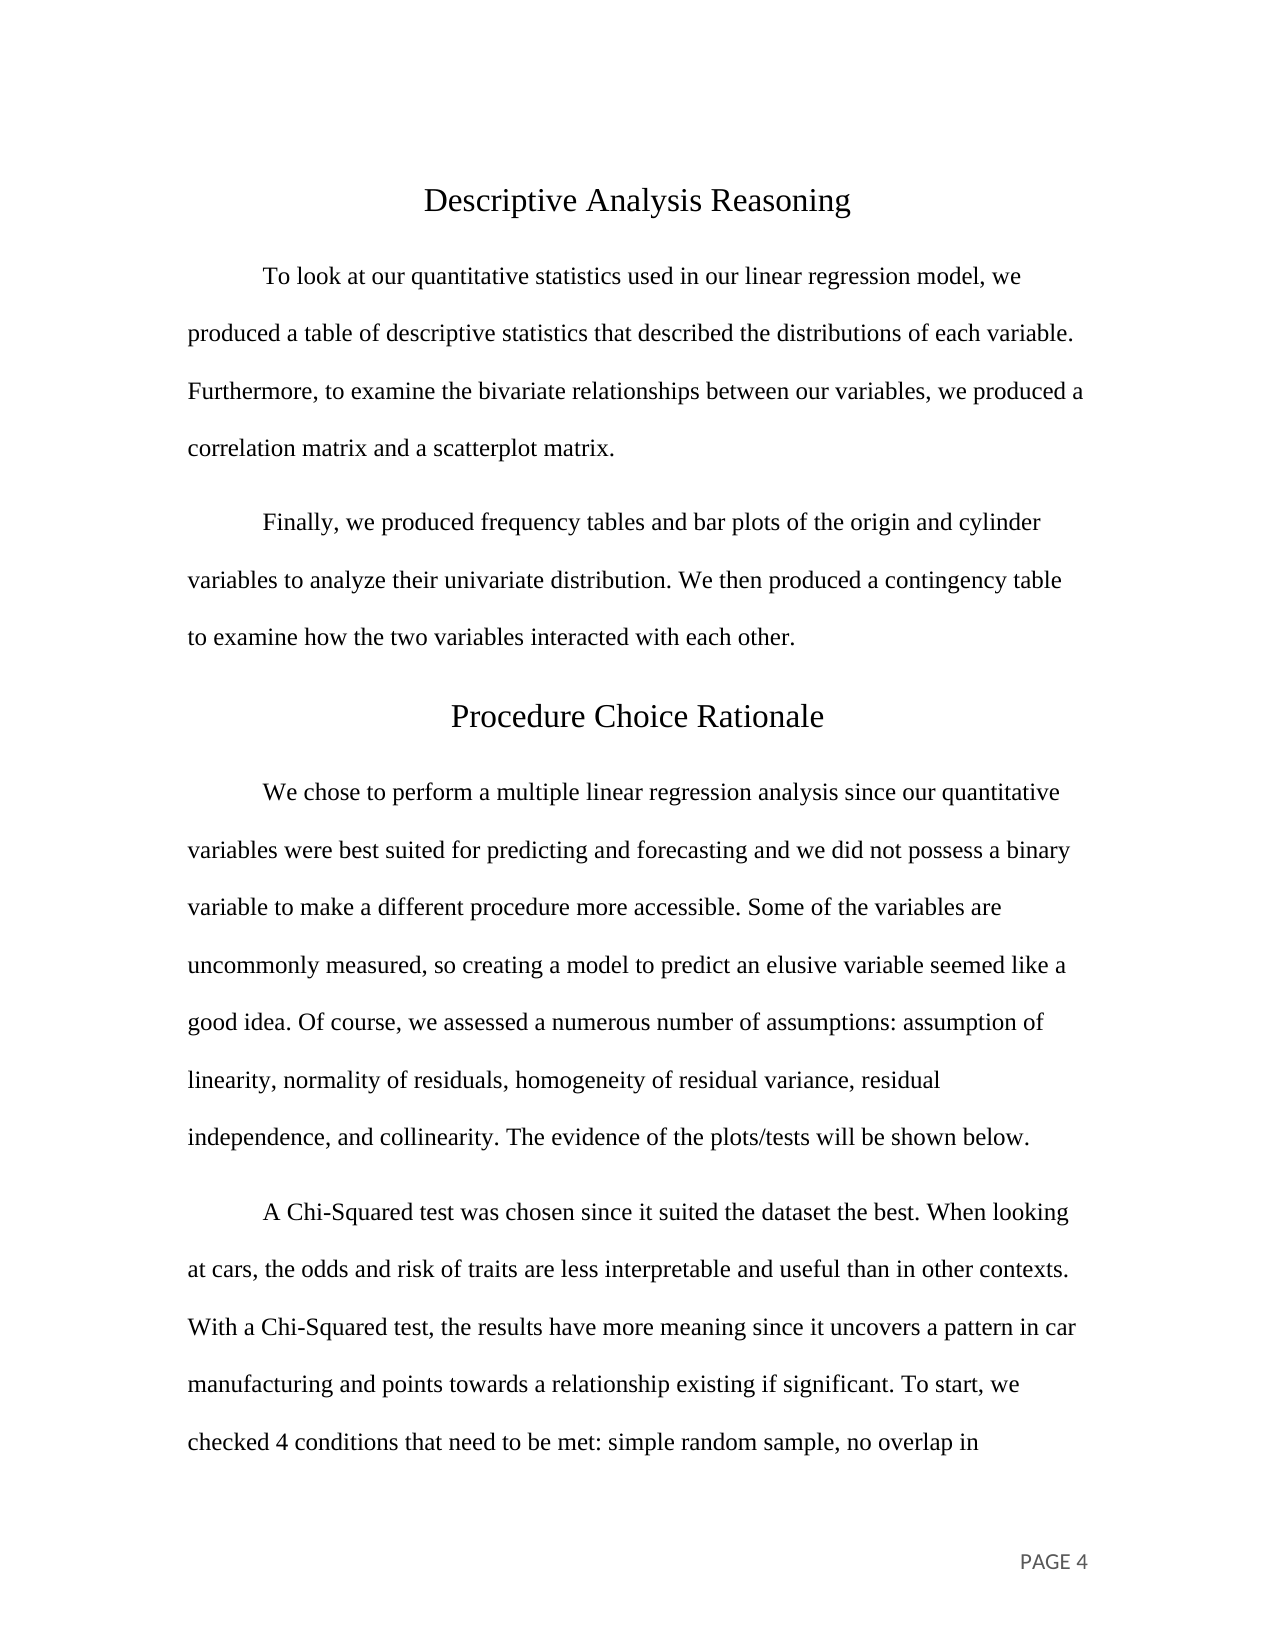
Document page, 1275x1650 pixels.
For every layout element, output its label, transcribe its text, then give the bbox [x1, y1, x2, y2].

text We chose to perform a multiple linear regression analysis since our quantitative variables were best suited for predicting and forecasting and we did not possess a binary variable to make a different procedure more accessible. Some of the variables are uncommonly measured, so creating a model to predict an elusive variable seemed like a good idea. Of course, we assessed a numerous number of assumptions: assumption of linearity, normality of residuals, homogeneity of residual variance, residual independence, and collinearity. The evidence of the plots/tests will be shown below. [187, 777, 1087, 1151]
subtitle Procedure Choice Rationale [187, 697, 1087, 735]
text Finally, we produced frequency tables and bar plots of the origin and cylinder variables to analyze their univariate distribution. We then produced a contingency table to examine how the two variables interacted with each other. [187, 507, 1087, 651]
text To look at our quantitative statistics used in our linear regression model, we produced a table of descriptive statistics that described the distributions of each variable. Furthermore, to examine the bivariate relationships between our variables, we produced a correlation matrix and a scatterplot matrix. [187, 261, 1087, 462]
subtitle Descriptive Analysis Reasoning [187, 180, 1087, 218]
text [187, 1197, 1087, 1455]
